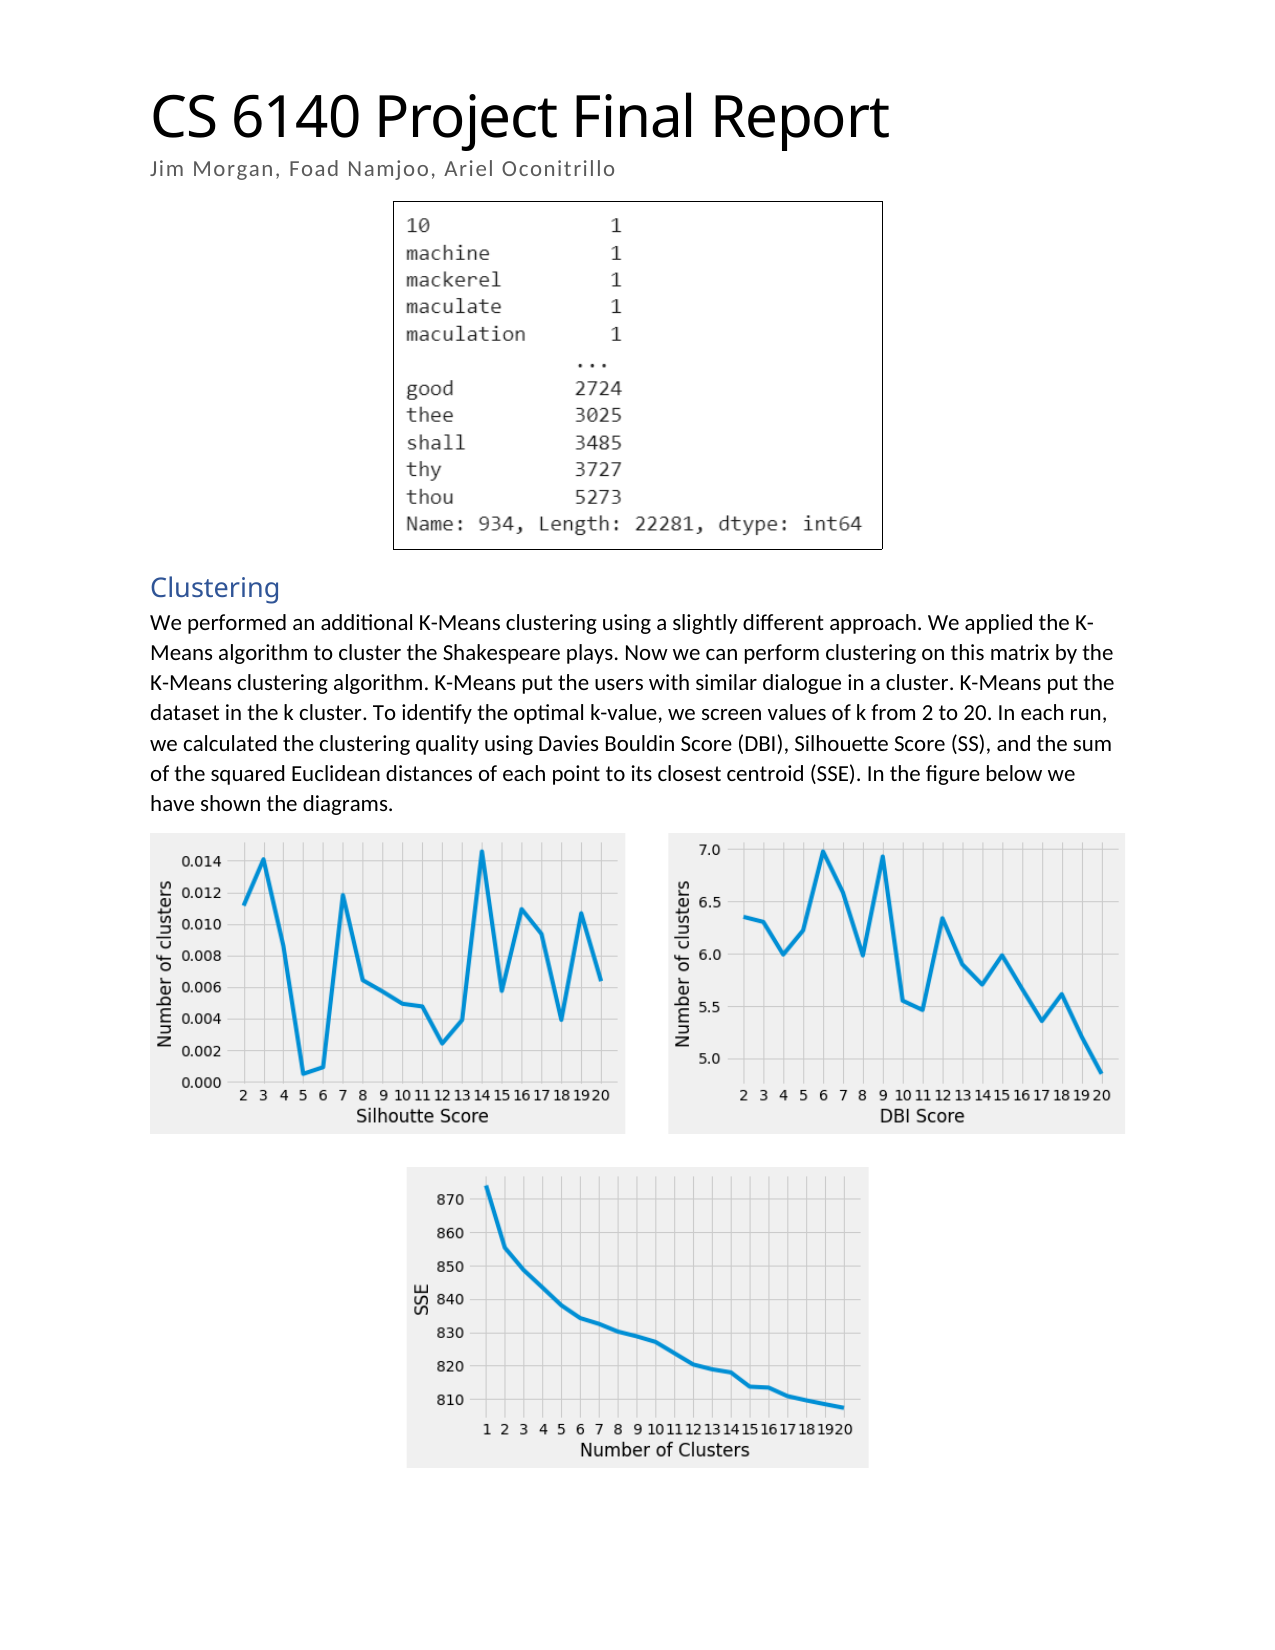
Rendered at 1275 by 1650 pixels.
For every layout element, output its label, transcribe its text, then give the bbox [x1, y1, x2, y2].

picture [150, 833, 626, 1134]
text We performed an additional K-Means clustering using a slightly different approach. We applied the K-Means algorithm to cluster the Shakespeare plays. Now we can perform clustering on this matrix by the K-Means clustering algorithm. K-Means put the users with similar dialogue in a cluster. K-Means put the dataset in the k cluster. To identify the optimal k-value, we screen values of k from 2 to 20. In each run, we calculated the clustering quality using Davies Bouldin Score (DBI), Silhouette Score (SS), and the sum of the squared Euclidean distances of each point to its closest centroid (SSE). In the figure below we have shown the diagrams. [150, 608, 1125, 817]
picture [406, 1167, 869, 1468]
picture [394, 202, 882, 549]
subtitle Clustering [150, 568, 1125, 605]
picture [668, 833, 1125, 1134]
